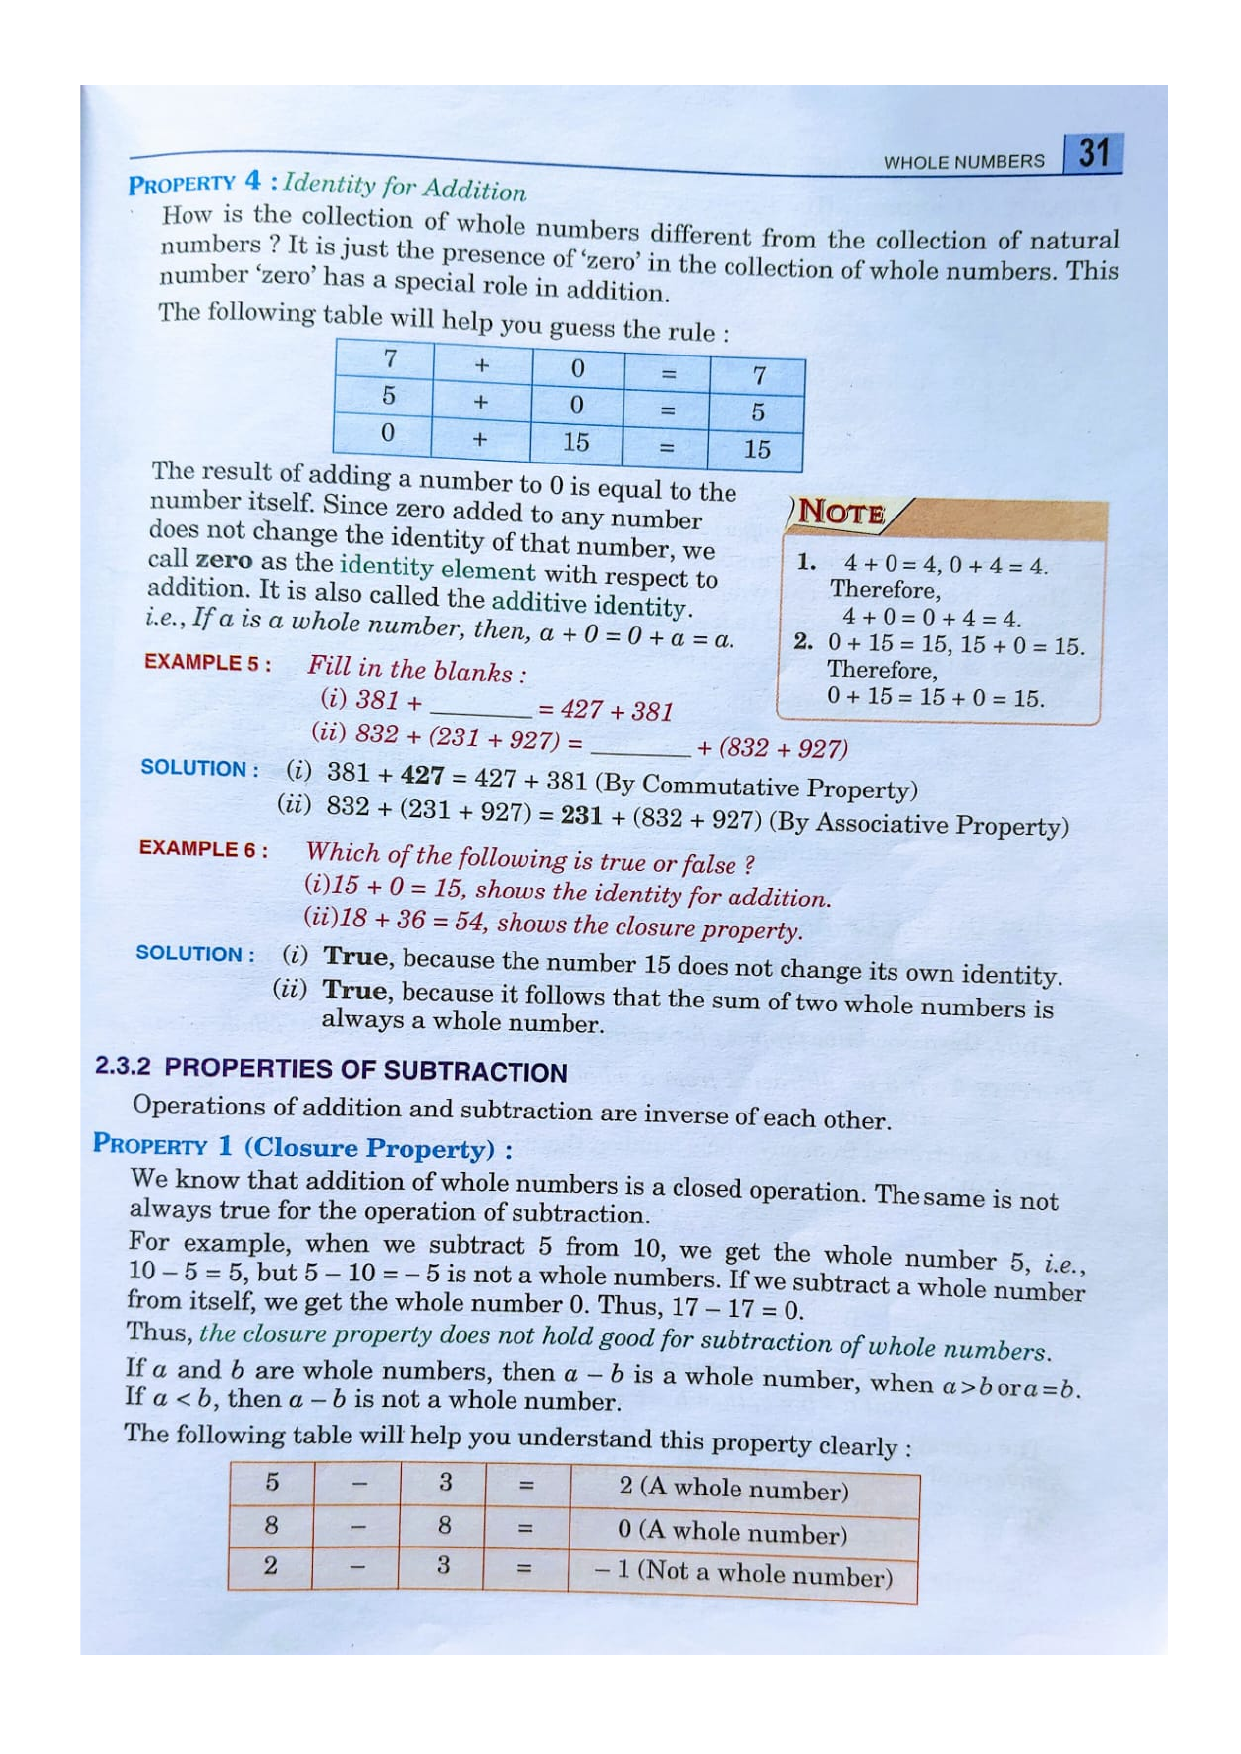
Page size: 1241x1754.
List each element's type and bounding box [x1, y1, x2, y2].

picture [80, 85, 1168, 1655]
